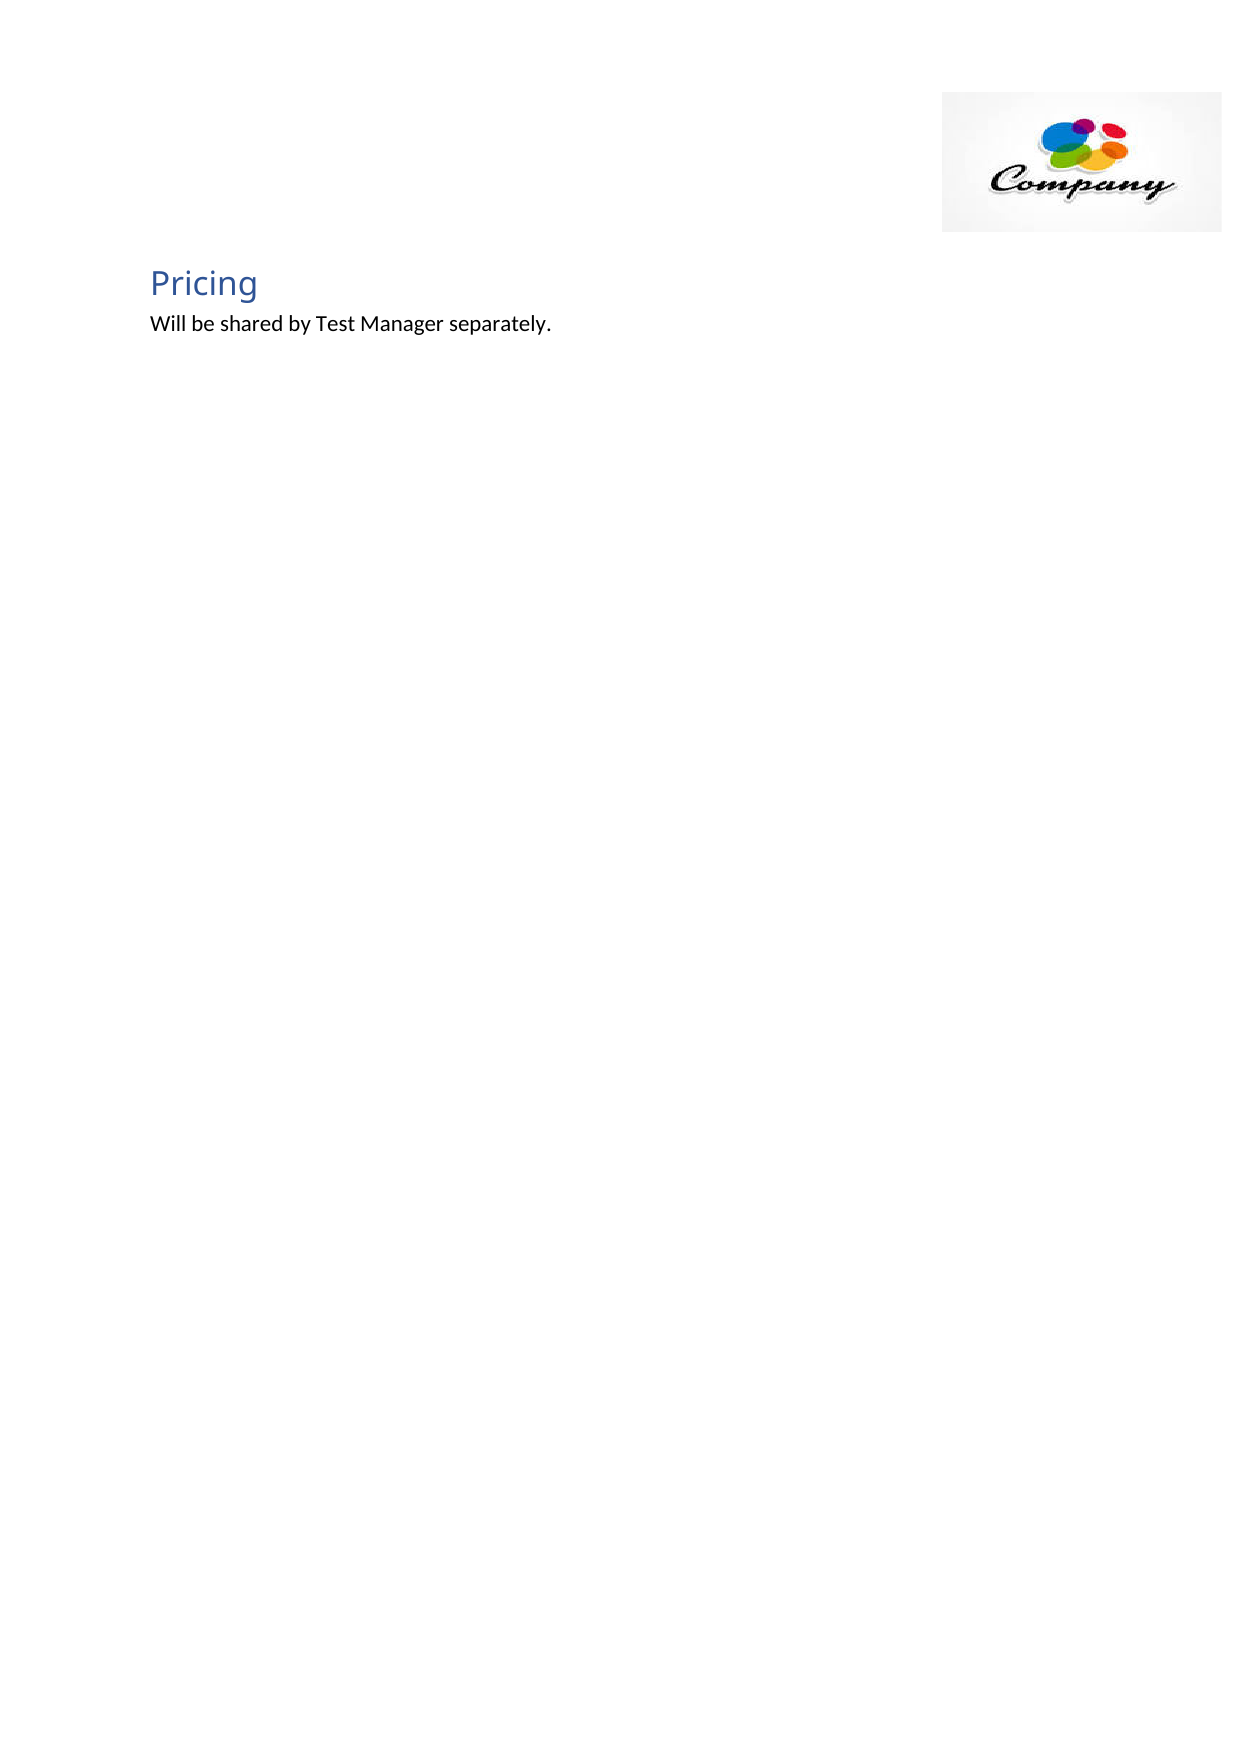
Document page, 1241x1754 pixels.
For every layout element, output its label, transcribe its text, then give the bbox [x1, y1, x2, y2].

text Will be shared by Test Manager separately. [150, 309, 1090, 337]
picture [942, 92, 1222, 232]
subtitle Pricing [150, 175, 1090, 305]
